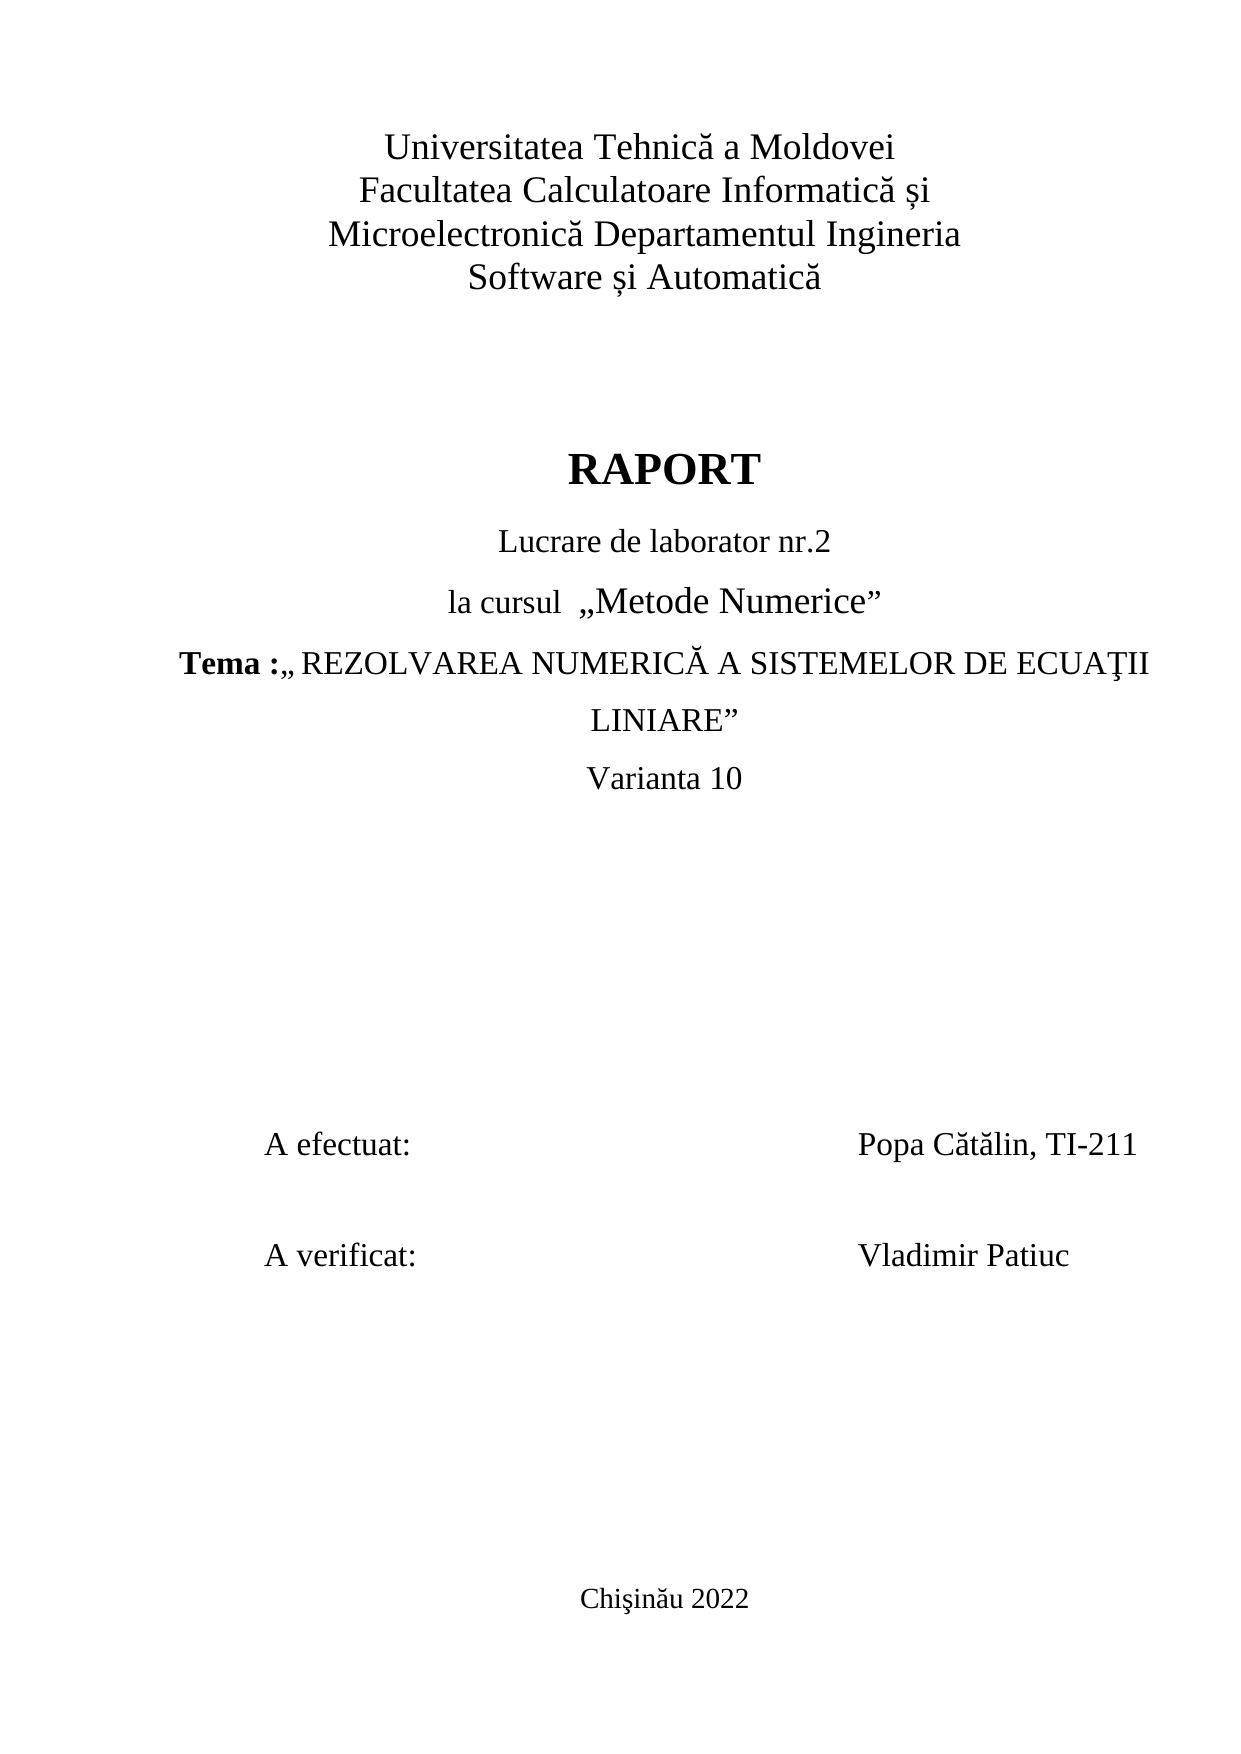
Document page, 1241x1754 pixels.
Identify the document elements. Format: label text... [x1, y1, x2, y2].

text RAPORT [177, 442, 1152, 495]
text Lucrare de laborator nr.2 [177, 521, 1152, 559]
text Tema :„ REZOLVAREA NUMERICĂ A SISTEMELOR DE ECUAŢII LINIARE” [177, 643, 1152, 739]
text Universitatea Tehnică a Moldovei [257, 125, 1022, 168]
text la cursul „Metode Numerice” [177, 578, 1152, 622]
text A efectuat: Popa Cătălin, TI-211 [264, 1124, 1152, 1163]
text Facultatea Calculatoare Informatică și Microelectronică Departamentul Ingineria Software și Automatică [267, 168, 1022, 297]
text A verificat: Vladimir Patiuc [264, 1236, 1152, 1274]
text Chişinău 2022 [177, 1581, 1152, 1614]
text Varianta 10 [177, 758, 1152, 797]
